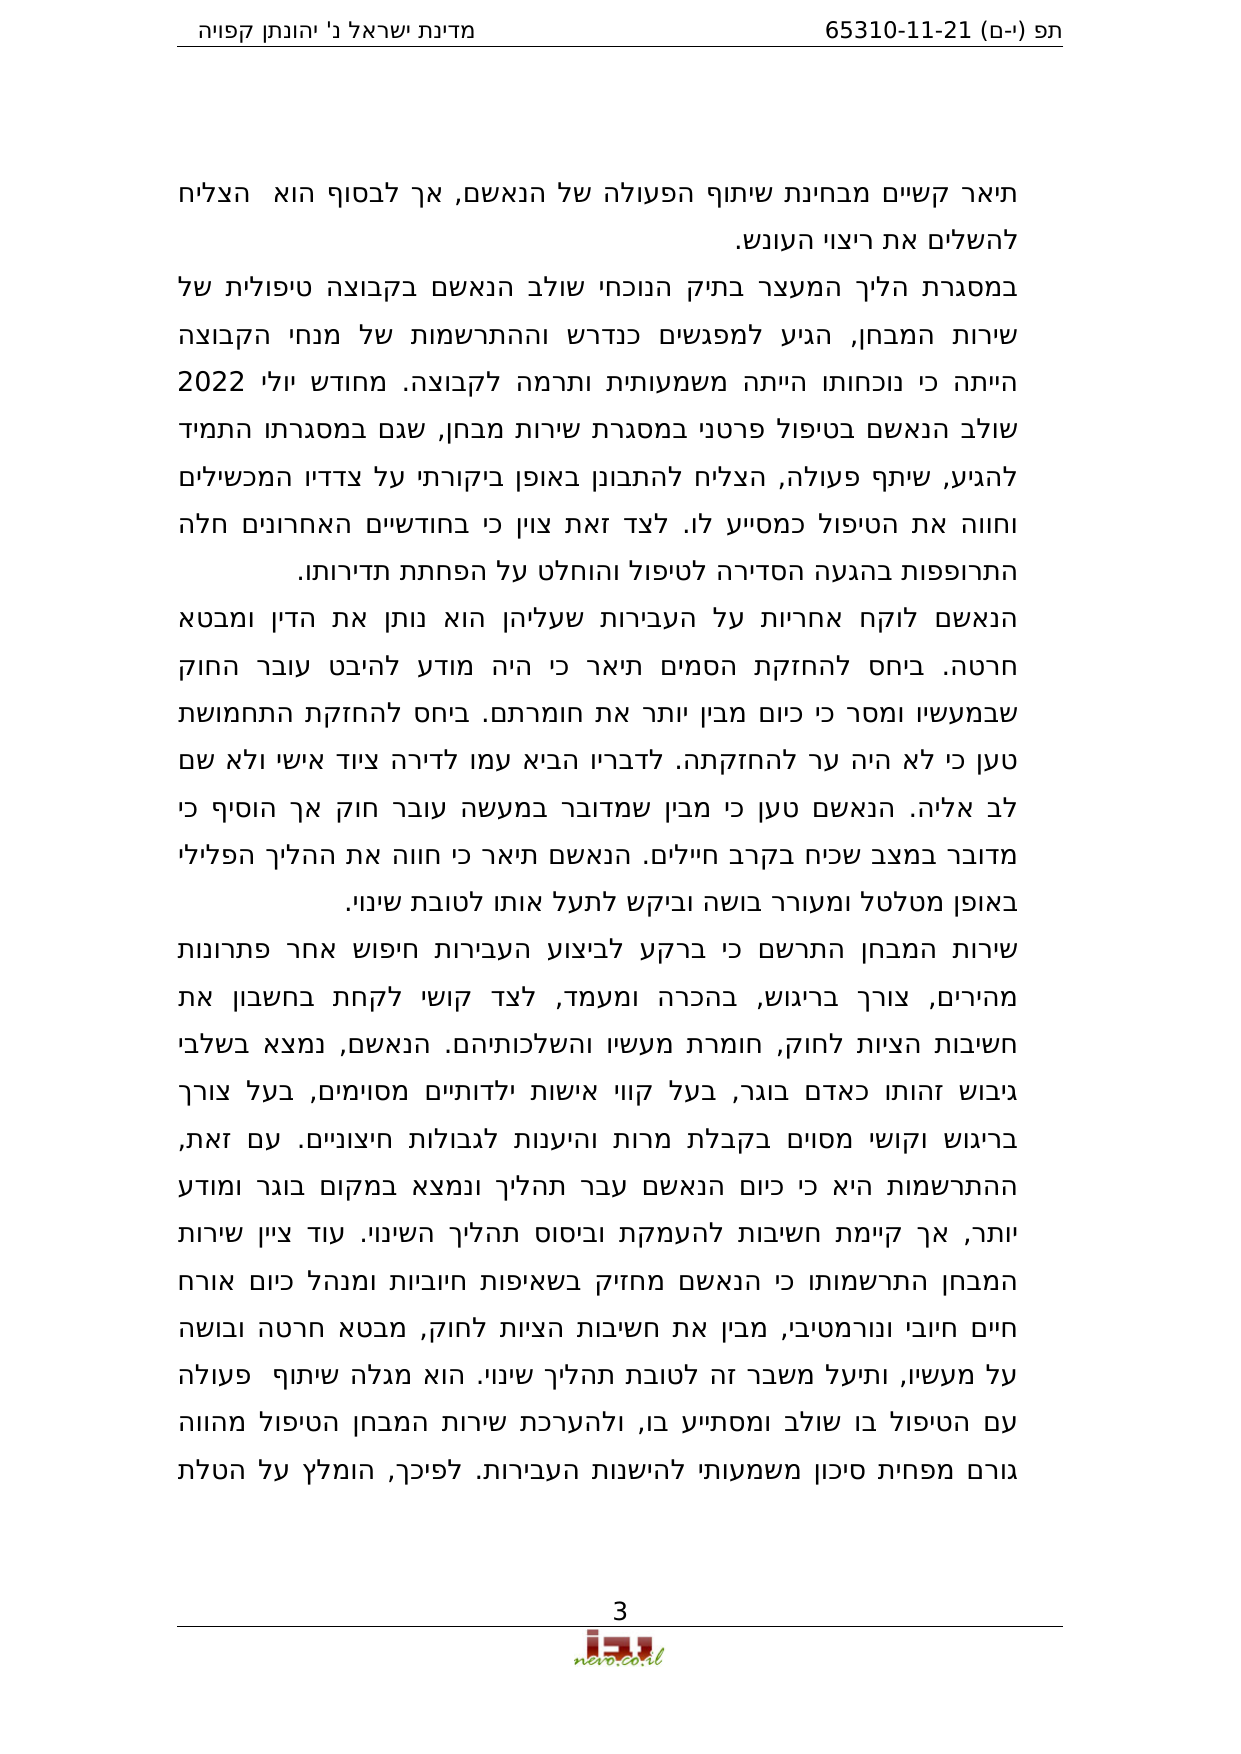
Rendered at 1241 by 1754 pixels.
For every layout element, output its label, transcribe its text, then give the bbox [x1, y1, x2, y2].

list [177, 934, 1019, 1486]
picture [574, 1629, 666, 1667]
list במסגרת הליך המעצר בתיק הנוכחי שולב הנאשם בקבוצה טיפולית של שירות המבחן, הגיע למפגשים כנדרש וההתרשמות של מנחי הקבוצה הייתה כי נוכחותו הייתה משמעותית ותרמה לקבוצה. מחודש יולי 2022 שולב הנאשם בטיפול פרטני במסגרת שירות מבחן, שגם במסגרתו התמיד להגיע, שיתף פעולה, הצליח להתבונן באופן ביקורתי על צדדיו המכשילים וחווה את הטיפול כמסייע לו. לצד זאת צוין כי בחודשיים האחרונים חלה התרופפות בהגעה הסדירה לטיפול והוחלט על הפחתת תדירותו. [177, 272, 1019, 587]
list הנאשם לוקח אחריות על העבירות שעליהן הוא נותן את הדין ומבטא חרטה. ביחס להחזקת הסמים תיאר כי היה מודע להיבט עובר החוק שבמעשיו ומסר כי כיום מבין יותר את חומרתם. ביחס להחזקת התחמושת טען כי לא היה ער להחזקתה. לדבריו הביא עמו לדירה ציוד אישי ולא שם לב אליה. הנאשם טען כי מבין שמדובר במעשה עובר חוק אך הוסיף כי מדובר במצב שכיח בקרב חיילים. הנאשם תיאר כי חווה את ההליך הפלילי באופן מטלטל ומעורר בושה וביקש לתעל אותו לטובת שינוי. [177, 603, 1019, 918]
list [177, 177, 1019, 256]
